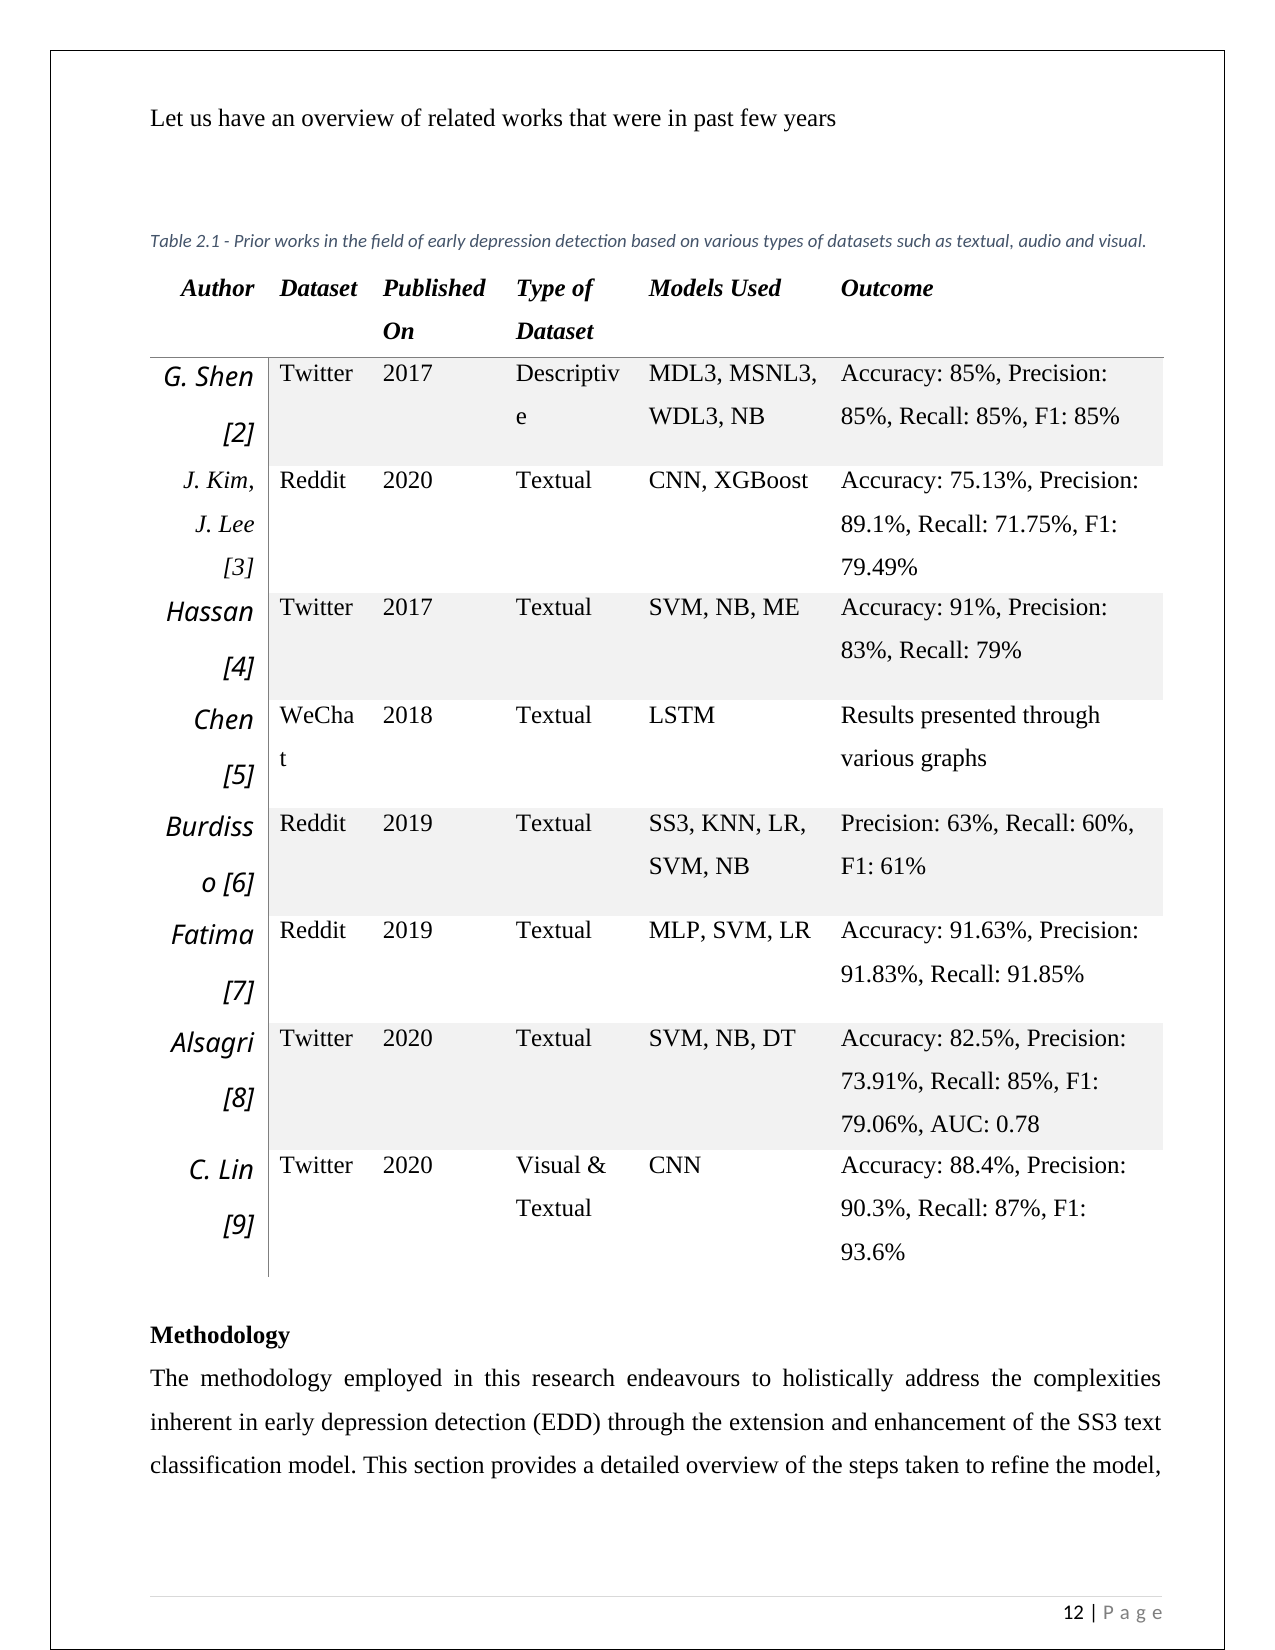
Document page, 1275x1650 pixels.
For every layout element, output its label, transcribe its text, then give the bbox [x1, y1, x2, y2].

table_cell Textual [504, 808, 637, 916]
table_cell [150, 808, 268, 916]
table_cell Reddit [269, 808, 371, 916]
table_cell [150, 358, 268, 466]
table_header Models Used [637, 273, 829, 357]
table_cell MDL3, MSNL3, WDL3, NB [637, 358, 829, 466]
table_cell CNN, XGBoost [637, 466, 829, 592]
table_cell Results presented through various graphs [829, 700, 1163, 808]
table_cell WeChat [269, 700, 371, 808]
table_cell 2020 [371, 1150, 504, 1277]
table_cell J. Kim, J. Lee [150, 466, 268, 592]
table_header Dataset [268, 273, 371, 357]
table_cell Accuracy: 91.63%, Precision: 91.83%, Recall: 91.85% [829, 916, 1163, 1023]
table_header Author [150, 273, 268, 357]
table_cell SS3, KNN, LR, SVM, NB [637, 808, 829, 916]
table_cell Accuracy: 85%, Precision: 85%, Recall: 85%, F1: 85% [829, 358, 1163, 466]
table_cell Twitter [269, 1023, 371, 1150]
table_cell Accuracy: 82.5%, Precision: 73.91%, Recall: 85%, F1: 79.06%, AUC: 0.78 [829, 1023, 1163, 1150]
table_cell Precision: 63%, Recall: 60%, F1: 61% [829, 808, 1163, 916]
table_cell SVM, NB, ME [637, 593, 829, 700]
table_cell 2020 [371, 1023, 504, 1150]
table_cell Textual [504, 916, 637, 1023]
table_cell 2020 [371, 466, 504, 592]
table_cell Twitter [269, 1150, 371, 1277]
table_cell Textual [504, 466, 637, 592]
table_cell Accuracy: 75.13%, Precision: 89.1%, Recall: 71.75%, F1: 79.49% [829, 466, 1163, 592]
table_header Published On [371, 273, 504, 357]
table_cell LSTM [637, 700, 829, 808]
table_cell 2019 [371, 916, 504, 1023]
table_cell 2017 [371, 593, 504, 700]
table_cell Reddit [269, 466, 371, 592]
table_cell Textual [504, 593, 637, 700]
table_cell [150, 1023, 268, 1150]
table_cell 2019 [371, 808, 504, 916]
table_cell Accuracy: 91%, Precision: 83%, Recall: 79% [829, 593, 1163, 700]
table_cell [150, 1150, 268, 1277]
table_cell Textual [504, 700, 637, 808]
table_cell MLP, SVM, LR [637, 916, 829, 1023]
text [150, 1363, 1162, 1478]
table_cell [150, 700, 268, 808]
text Methodology [150, 1320, 1162, 1349]
table_cell Visual & Textual [504, 1150, 637, 1277]
table_cell Twitter [269, 593, 371, 700]
text Let us have an overview of related works that were in past few years [150, 103, 1162, 132]
table_cell Reddit [269, 916, 371, 1023]
table_header Outcome [829, 273, 1163, 357]
table_cell [150, 593, 268, 700]
table_cell Textual [504, 1023, 637, 1150]
table_cell Accuracy: 88.4%, Precision: 90.3%, Recall: 87%, F1: 93.6% [829, 1150, 1163, 1277]
table_cell Descriptive [504, 358, 637, 466]
table_cell [150, 916, 268, 1023]
table_cell 2017 [371, 358, 504, 466]
table_cell 2018 [371, 700, 504, 808]
table_header Type of Dataset [504, 273, 637, 357]
table_cell Twitter [269, 358, 371, 466]
table_cell SVM, NB, DT [637, 1023, 829, 1150]
table_cell CNN [637, 1150, 829, 1277]
